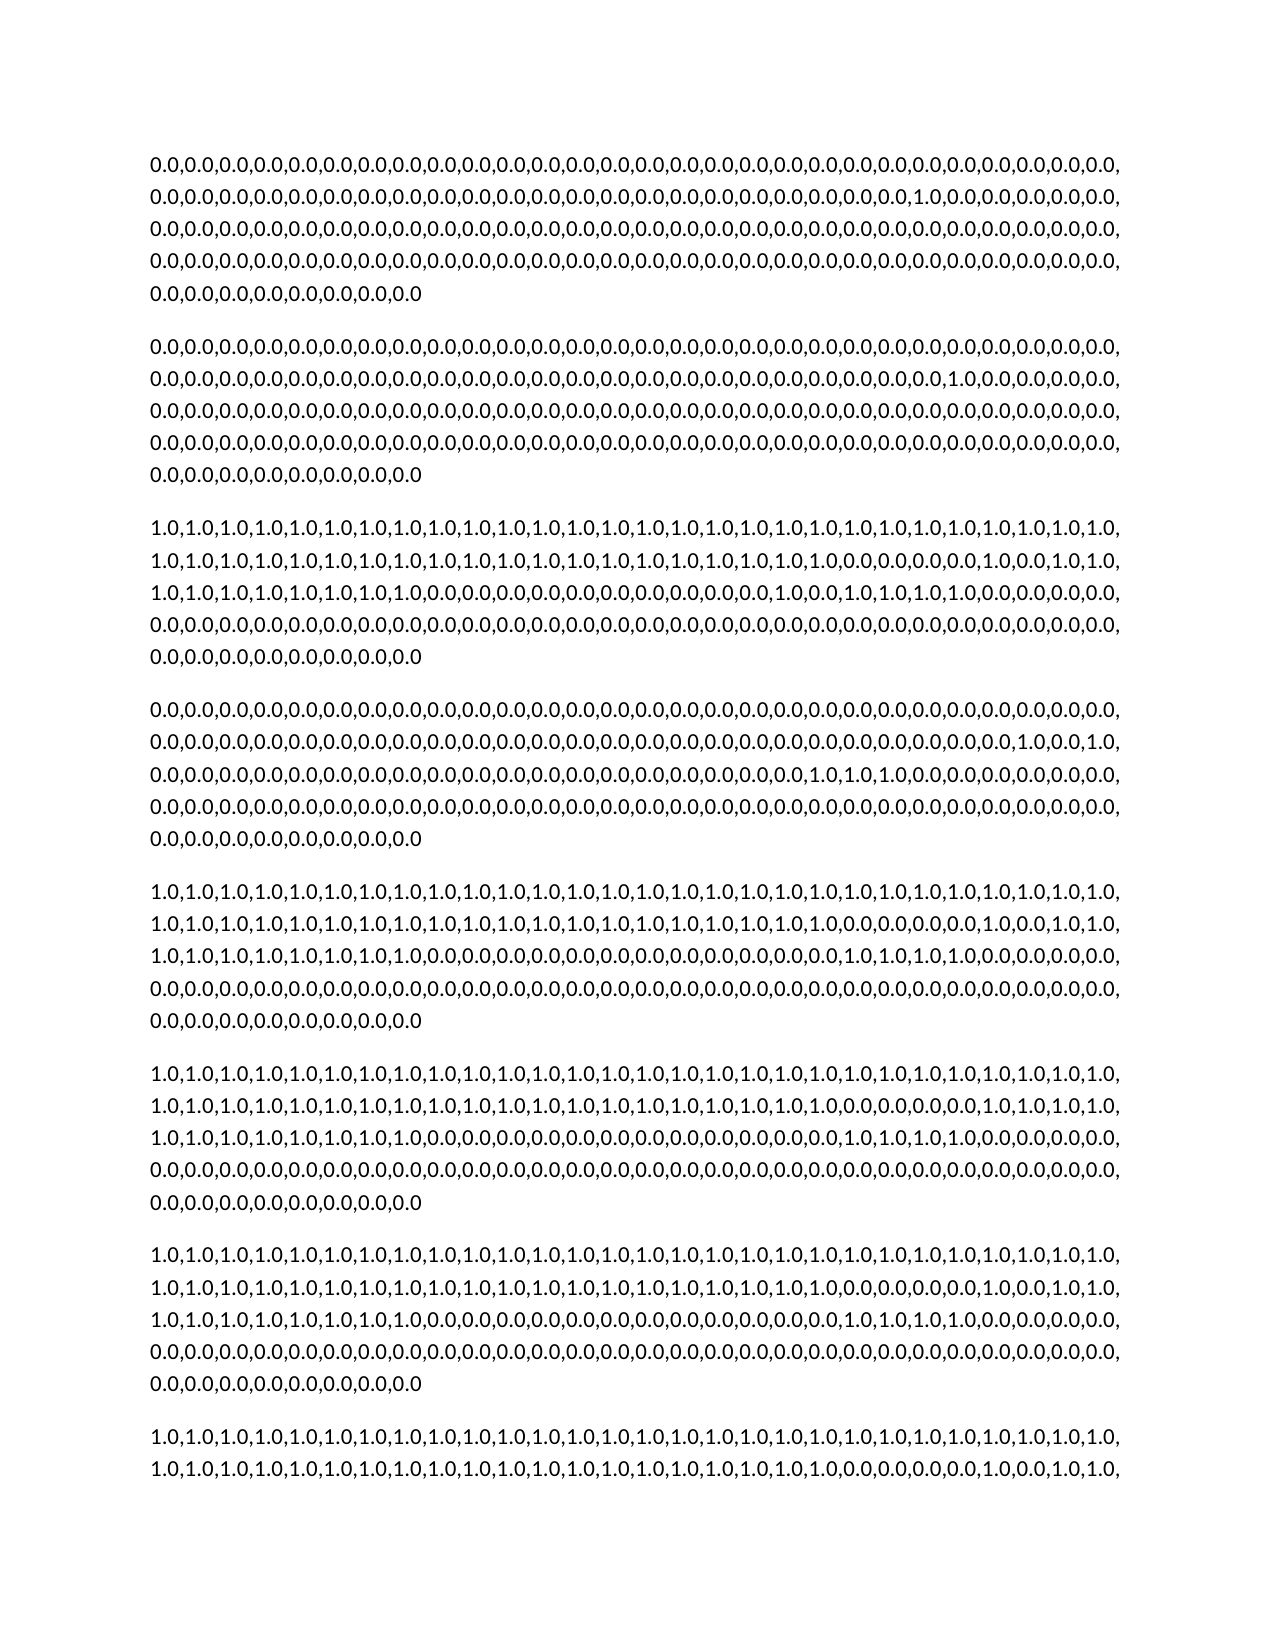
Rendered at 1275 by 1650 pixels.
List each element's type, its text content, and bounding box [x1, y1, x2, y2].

text 0.0,0.0,0.0,0.0,0.0,0.0,0.0,0.0,0.0,0.0,0.0,0.0,0.0,0.0,0.0,0.0,0.0,0.0,0.0,0.0,0.0,0.0,0.0,0.0,0.0,0.0,0.0,0.0,0.0,0.0,0.0,0.0,0.0,0.0,0.0,0.0,0.0,0.0,0.0,0.0,0.0,0.0,0.0,0.0,0.0,0.0,0.0,0.0,0.0,0.0,0.0,0.0,0.0,1.0,0.0,1.0,0.0,0.0,0.0,0.0,0.0,0.0,0.0,0.0,0.0,0.0,0.0,0.0,0.0,0.0,0.0,0.0,0.0,0.0,0.0,1.0,1.0,1.0,0.0,0.0,0.0,0.0,0.0,0.0,0.0,0.0,0.0,0.0,0.0,0.0,0.0,0.0,0.0,0.0,0.0,0.0,0.0,0.0,0.0,0.0,0.0,0.0,0.0,0.0,0.0,0.0,0.0,0.0,0.0,0.0,0.0,0.0,0.0,0.0,0.0,0.0,0.0,0.0,0.0,0.0 [150, 695, 1125, 852]
text 1.0,1.0,1.0,1.0,1.0,1.0,1.0,1.0,1.0,1.0,1.0,1.0,1.0,1.0,1.0,1.0,1.0,1.0,1.0,1.0,1.0,1.0,1.0,1.0,1.0,1.0,1.0,1.0,1.0,1.0,1.0,1.0,1.0,1.0,1.0,1.0,1.0,1.0,1.0,1.0,1.0,1.0,1.0,1.0,1.0,1.0,1.0,1.0,0.0,0.0,0.0,0.0,1.0,0.0,1.0,1.0,1.0,1.0,1.0,1.0,1.0,1.0,1.0,1.0,0.0,0.0,0.0,0.0,0.0,0.0,0.0,0.0,0.0,0.0,1.0,0.0,1.0,1.0,1.0,1.0,0.0,0.0,0.0,0.0,0.0,0.0,0.0,0.0,0.0,0.0,0.0,0.0,0.0,0.0,0.0,0.0,0.0,0.0,0.0,0.0,0.0,0.0,0.0,0.0,0.0,0.0,0.0,0.0,0.0,0.0,0.0,0.0,0.0,0.0,0.0,0.0,0.0,0.0,0.0,0.0 [150, 513, 1125, 670]
text 1.0,1.0,1.0,1.0,1.0,1.0,1.0,1.0,1.0,1.0,1.0,1.0,1.0,1.0,1.0,1.0,1.0,1.0,1.0,1.0,1.0,1.0,1.0,1.0,1.0,1.0,1.0,1.0,1.0,1.0,1.0,1.0,1.0,1.0,1.0,1.0,1.0,1.0,1.0,1.0,1.0,1.0,1.0,1.0,1.0,1.0,1.0,1.0,0.0,0.0,0.0,0.0,1.0,1.0,1.0,1.0,1.0,1.0,1.0,1.0,1.0,1.0,1.0,1.0,0.0,0.0,0.0,0.0,0.0,0.0,0.0,0.0,0.0,0.0,0.0,0.0,1.0,1.0,1.0,1.0,0.0,0.0,0.0,0.0,0.0,0.0,0.0,0.0,0.0,0.0,0.0,0.0,0.0,0.0,0.0,0.0,0.0,0.0,0.0,0.0,0.0,0.0,0.0,0.0,0.0,0.0,0.0,0.0,0.0,0.0,0.0,0.0,0.0,0.0,0.0,0.0,0.0,0.0,0.0,0.0 [150, 1059, 1125, 1216]
text 0.0,0.0,0.0,0.0,0.0,0.0,0.0,0.0,0.0,0.0,0.0,0.0,0.0,0.0,0.0,0.0,0.0,0.0,0.0,0.0,0.0,0.0,0.0,0.0,0.0,0.0,0.0,0.0,0.0,0.0,0.0,0.0,0.0,0.0,0.0,0.0,0.0,0.0,0.0,0.0,0.0,0.0,0.0,0.0,0.0,0.0,0.0,0.0,0.0,0.0,1.0,0.0,0.0,0.0,0.0,0.0,0.0,0.0,0.0,0.0,0.0,0.0,0.0,0.0,0.0,0.0,0.0,0.0,0.0,0.0,0.0,0.0,0.0,0.0,0.0,0.0,0.0,0.0,0.0,0.0,0.0,0.0,0.0,0.0,0.0,0.0,0.0,0.0,0.0,0.0,0.0,0.0,0.0,0.0,0.0,0.0,0.0,0.0,0.0,0.0,0.0,0.0,0.0,0.0,0.0,0.0,0.0,0.0,0.0,0.0,0.0,0.0,0.0,0.0,0.0,0.0,0.0,0.0,0.0,0.0 [150, 150, 1125, 307]
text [150, 1422, 1125, 1483]
text 0.0,0.0,0.0,0.0,0.0,0.0,0.0,0.0,0.0,0.0,0.0,0.0,0.0,0.0,0.0,0.0,0.0,0.0,0.0,0.0,0.0,0.0,0.0,0.0,0.0,0.0,0.0,0.0,0.0,0.0,0.0,0.0,0.0,0.0,0.0,0.0,0.0,0.0,0.0,0.0,0.0,0.0,0.0,0.0,0.0,0.0,0.0,0.0,0.0,0.0,0.0,1.0,0.0,0.0,0.0,0.0,0.0,0.0,0.0,0.0,0.0,0.0,0.0,0.0,0.0,0.0,0.0,0.0,0.0,0.0,0.0,0.0,0.0,0.0,0.0,0.0,0.0,0.0,0.0,0.0,0.0,0.0,0.0,0.0,0.0,0.0,0.0,0.0,0.0,0.0,0.0,0.0,0.0,0.0,0.0,0.0,0.0,0.0,0.0,0.0,0.0,0.0,0.0,0.0,0.0,0.0,0.0,0.0,0.0,0.0,0.0,0.0,0.0,0.0,0.0,0.0,0.0,0.0,0.0,0.0 [150, 332, 1125, 488]
